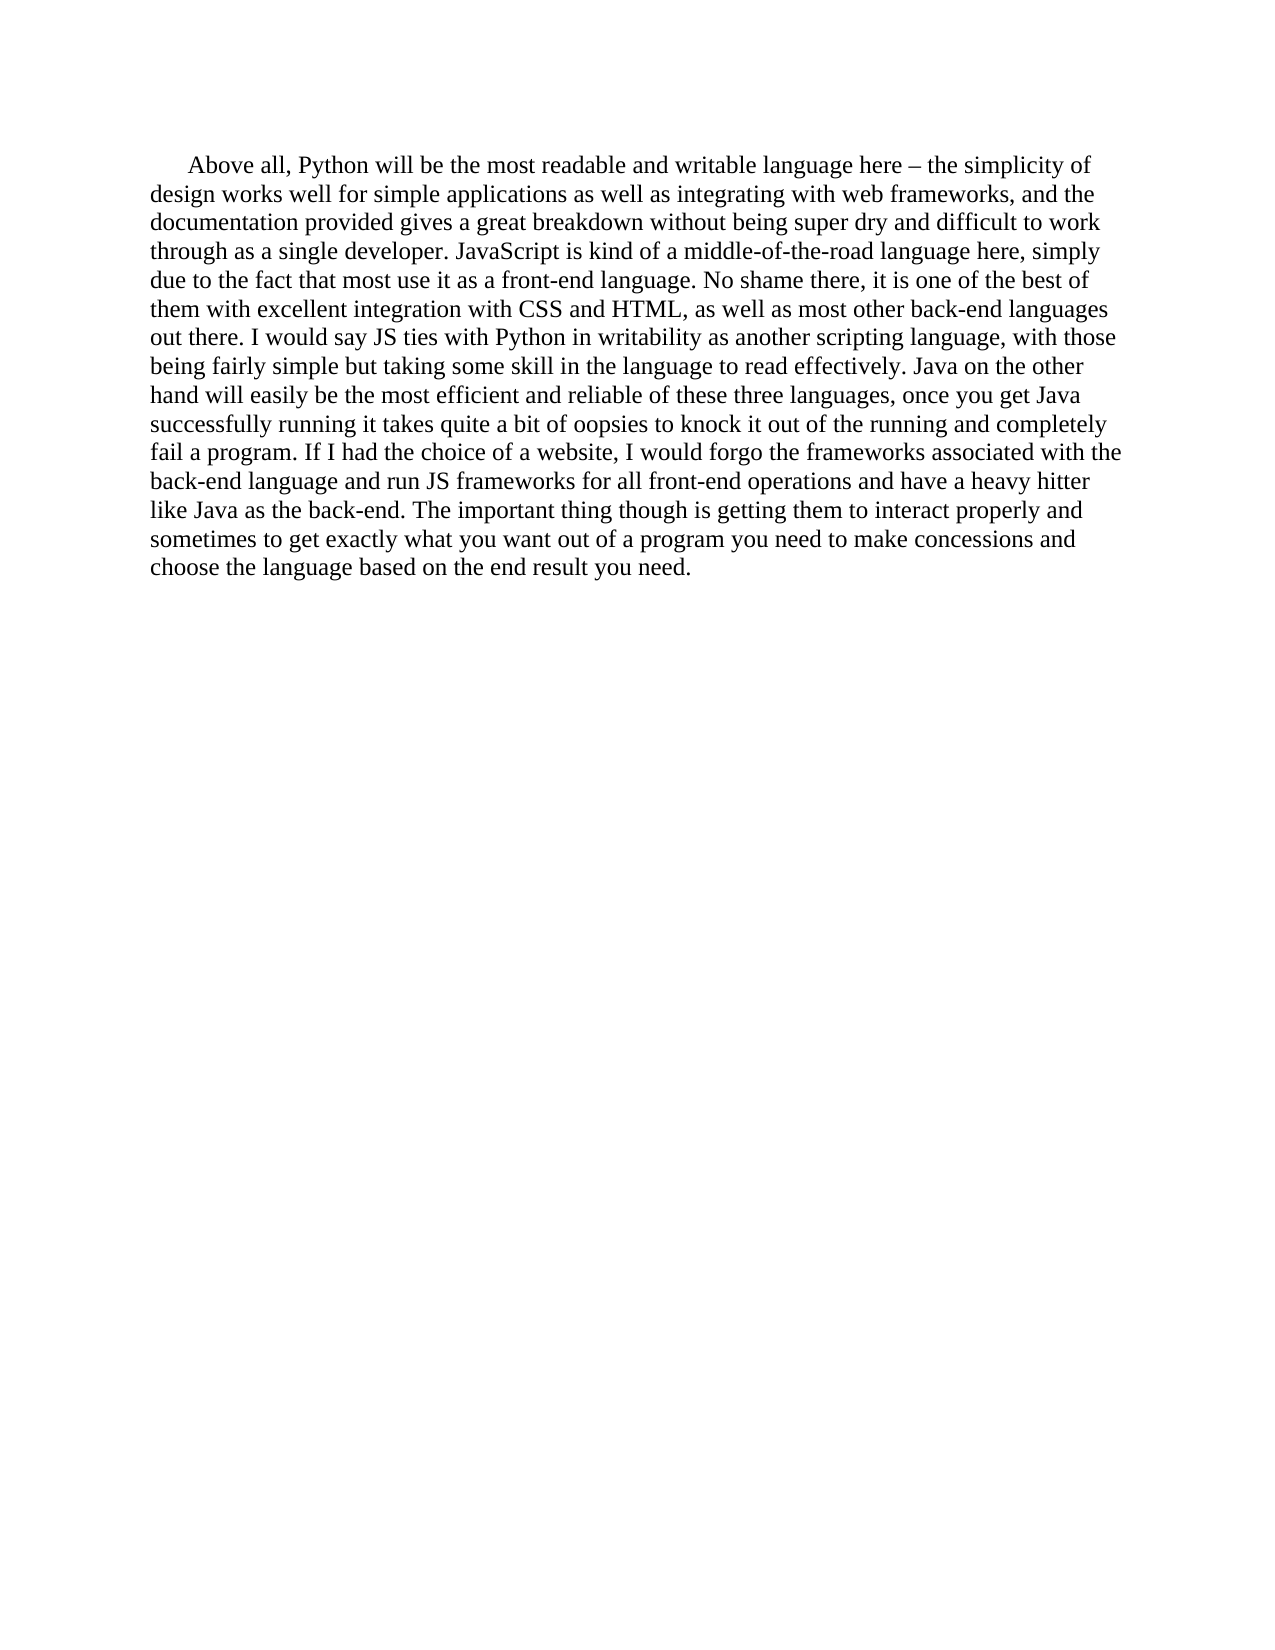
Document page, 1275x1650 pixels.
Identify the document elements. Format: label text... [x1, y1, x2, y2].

text Above all, Python will be the most readable and writable language here – the simplicity of design works well for simple applications as well as integrating with web frameworks, and the documentation provided gives a great breakdown without being super dry and difficult to work through as a single developer. JavaScript is kind of a middle-of-the-road language here, simply due to the fact that most use it as a front-end language. No shame there, it is one of the best of them with excellent integration with CSS and HTML, as well as most other back-end languages out there. I would say JS ties with Python in writability as another scripting language, with those being fairly simple but taking some skill in the language to read effectively. Java on the other hand will easily be the most efficient and reliable of these three languages, once you get Java successfully running it takes quite a bit of oopsies to knock it out of the running and completely fail a program. If I had the choice of a website, I would forgo the frameworks associated with the back-end language and run JS frameworks for all front-end operations and have a heavy hitter like Java as the back-end. The important thing though is getting them to interact properly and sometimes to get exactly what you want out of a program you need to make concessions and choose the language based on the end result you need. [150, 150, 1125, 581]
